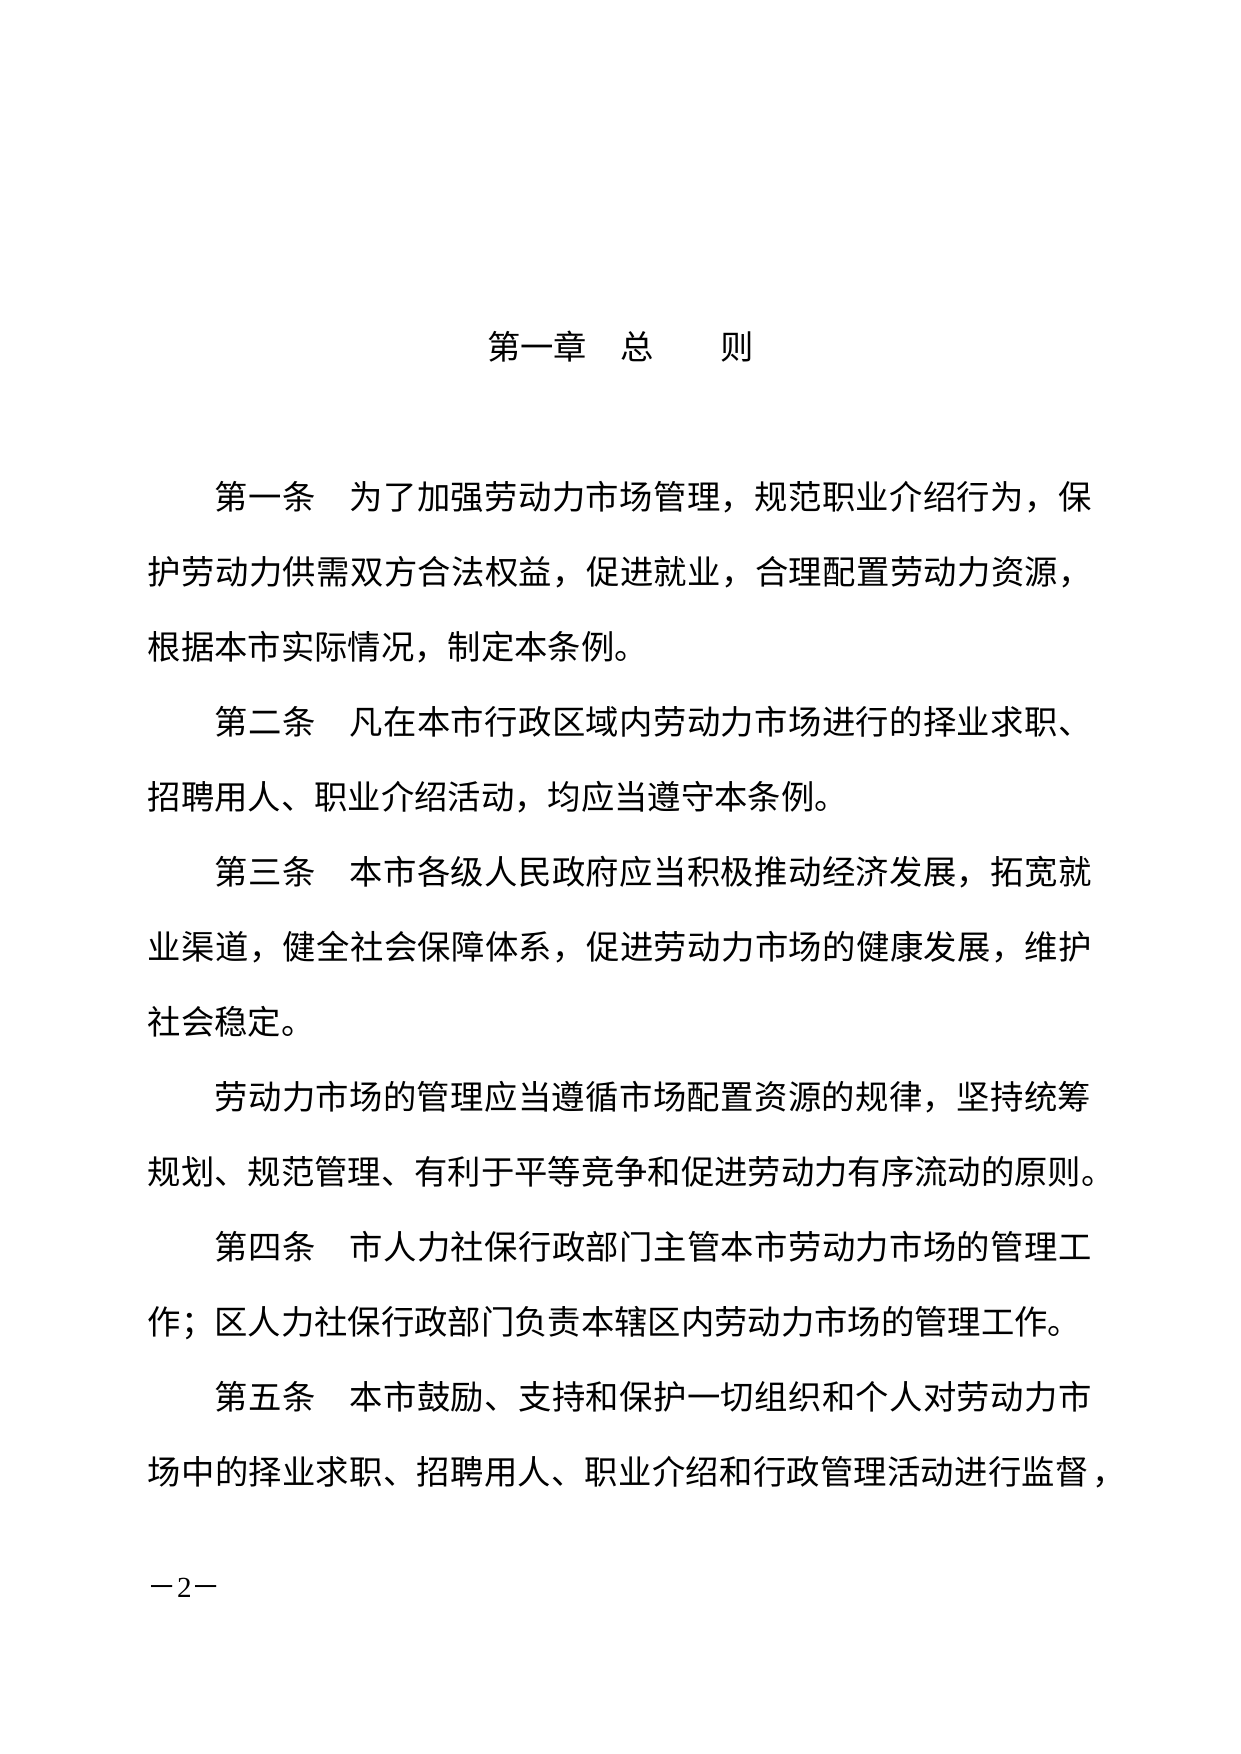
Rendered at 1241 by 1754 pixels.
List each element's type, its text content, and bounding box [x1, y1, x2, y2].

text 第四条 市人力社保行政部门主管本市劳动力市场的管理工作；区人力社保行政部门负责本辖区内劳动力市场的管理工作。 [148, 1207, 1092, 1357]
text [148, 1357, 1092, 1507]
text 劳动力市场的管理应当遵循市场配置资源的规律，坚持统筹规划、规范管理、有利于平等竞争和促进劳动力有序流动的原则。 [148, 1057, 1092, 1207]
text 第一条 为了加强劳动力市场管理，规范职业介绍行为，保护劳动力供需双方合法权益，促进就业，合理配置劳动力资源，根据本市实际情况，制定本条例。 [148, 457, 1092, 682]
text 第二条 凡在本市行政区域内劳动力市场进行的择业求职、招聘用人、职业介绍活动，均应当遵守本条例。 [148, 682, 1092, 832]
text 第三条 本市各级人民政府应当积极推动经济发展，拓宽就业渠道，健全社会保障体系，促进劳动力市场的健康发展，维护社会稳定。 [148, 832, 1092, 1057]
text 第一章 总 则 [148, 307, 1092, 382]
